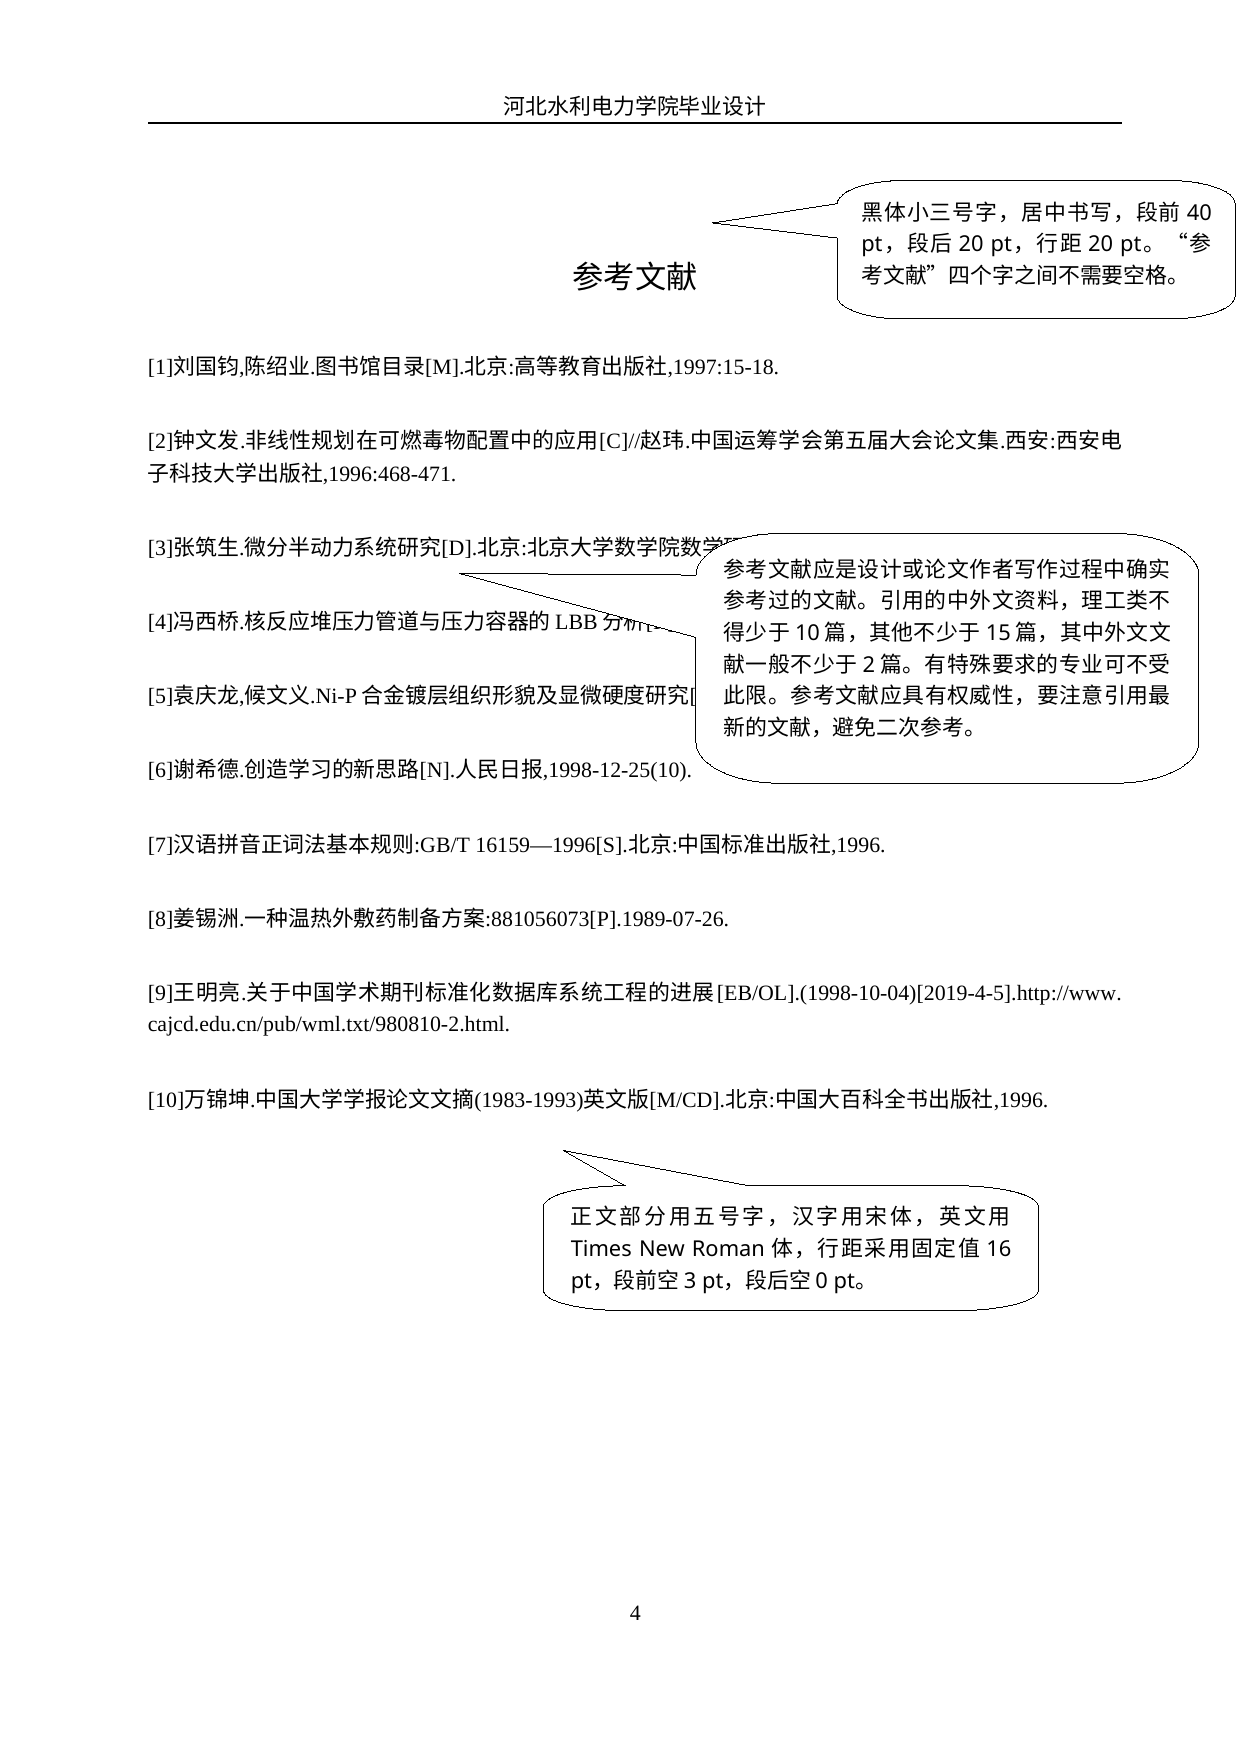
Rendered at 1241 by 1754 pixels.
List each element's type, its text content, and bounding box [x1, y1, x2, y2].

subtitle 参考文献 [148, 242, 844, 307]
text [5]袁庆龙,候文义.Ni-P合金镀层组织形貌及显微硬度研究[J].太原理工大学学报,2001,32(1):51-53. [148, 678, 695, 710]
text [7]汉语拼音正词法基本规则:GB/T 16159—1996[S].北京:中国标准出版社,1996. [148, 826, 1122, 859]
text [4]冯西桥.核反应堆压力管道与压力容器的LBB分析[R].北京:清华大学核能技术设计研究院,1997. [148, 604, 687, 636]
text [2]钟文发.非线性规划在可燃毒物配置中的应用[C]//赵玮.中国运筹学会第五届大会论文集.西安:西安电子科技大学出版社,1996:468-471. [148, 423, 1122, 488]
text [8]姜锡洲.一种温热外敷药制备方案:881056073[P].1989-07-26. [148, 900, 1122, 933]
text [9]王明亮.关于中国学术期刊标准化数据库系统工程的进展[EB/OL].(1998-10-04)[2019-4-5].http://www. cajcd.edu.cn/pub/wml.txt/980810-2.html. [148, 974, 1122, 1039]
text [6]谢希德.创造学习的新思路[N].人民日报,1998-12-25(10). [148, 752, 771, 784]
text [10]万锦坤.中国大学学报论文文摘(1983-1993)英文版[M/CD].北京:中国大百科全书出版社,1996. [148, 1081, 1122, 1114]
text [3]张筑生.微分半动力系统研究[D].北京:北京大学数学院数学研究所.1983. [148, 529, 1122, 562]
text [1]刘国钧,陈绍业.图书馆目录[M].北京:高等教育出版社,1997:15-18. [148, 349, 1122, 381]
